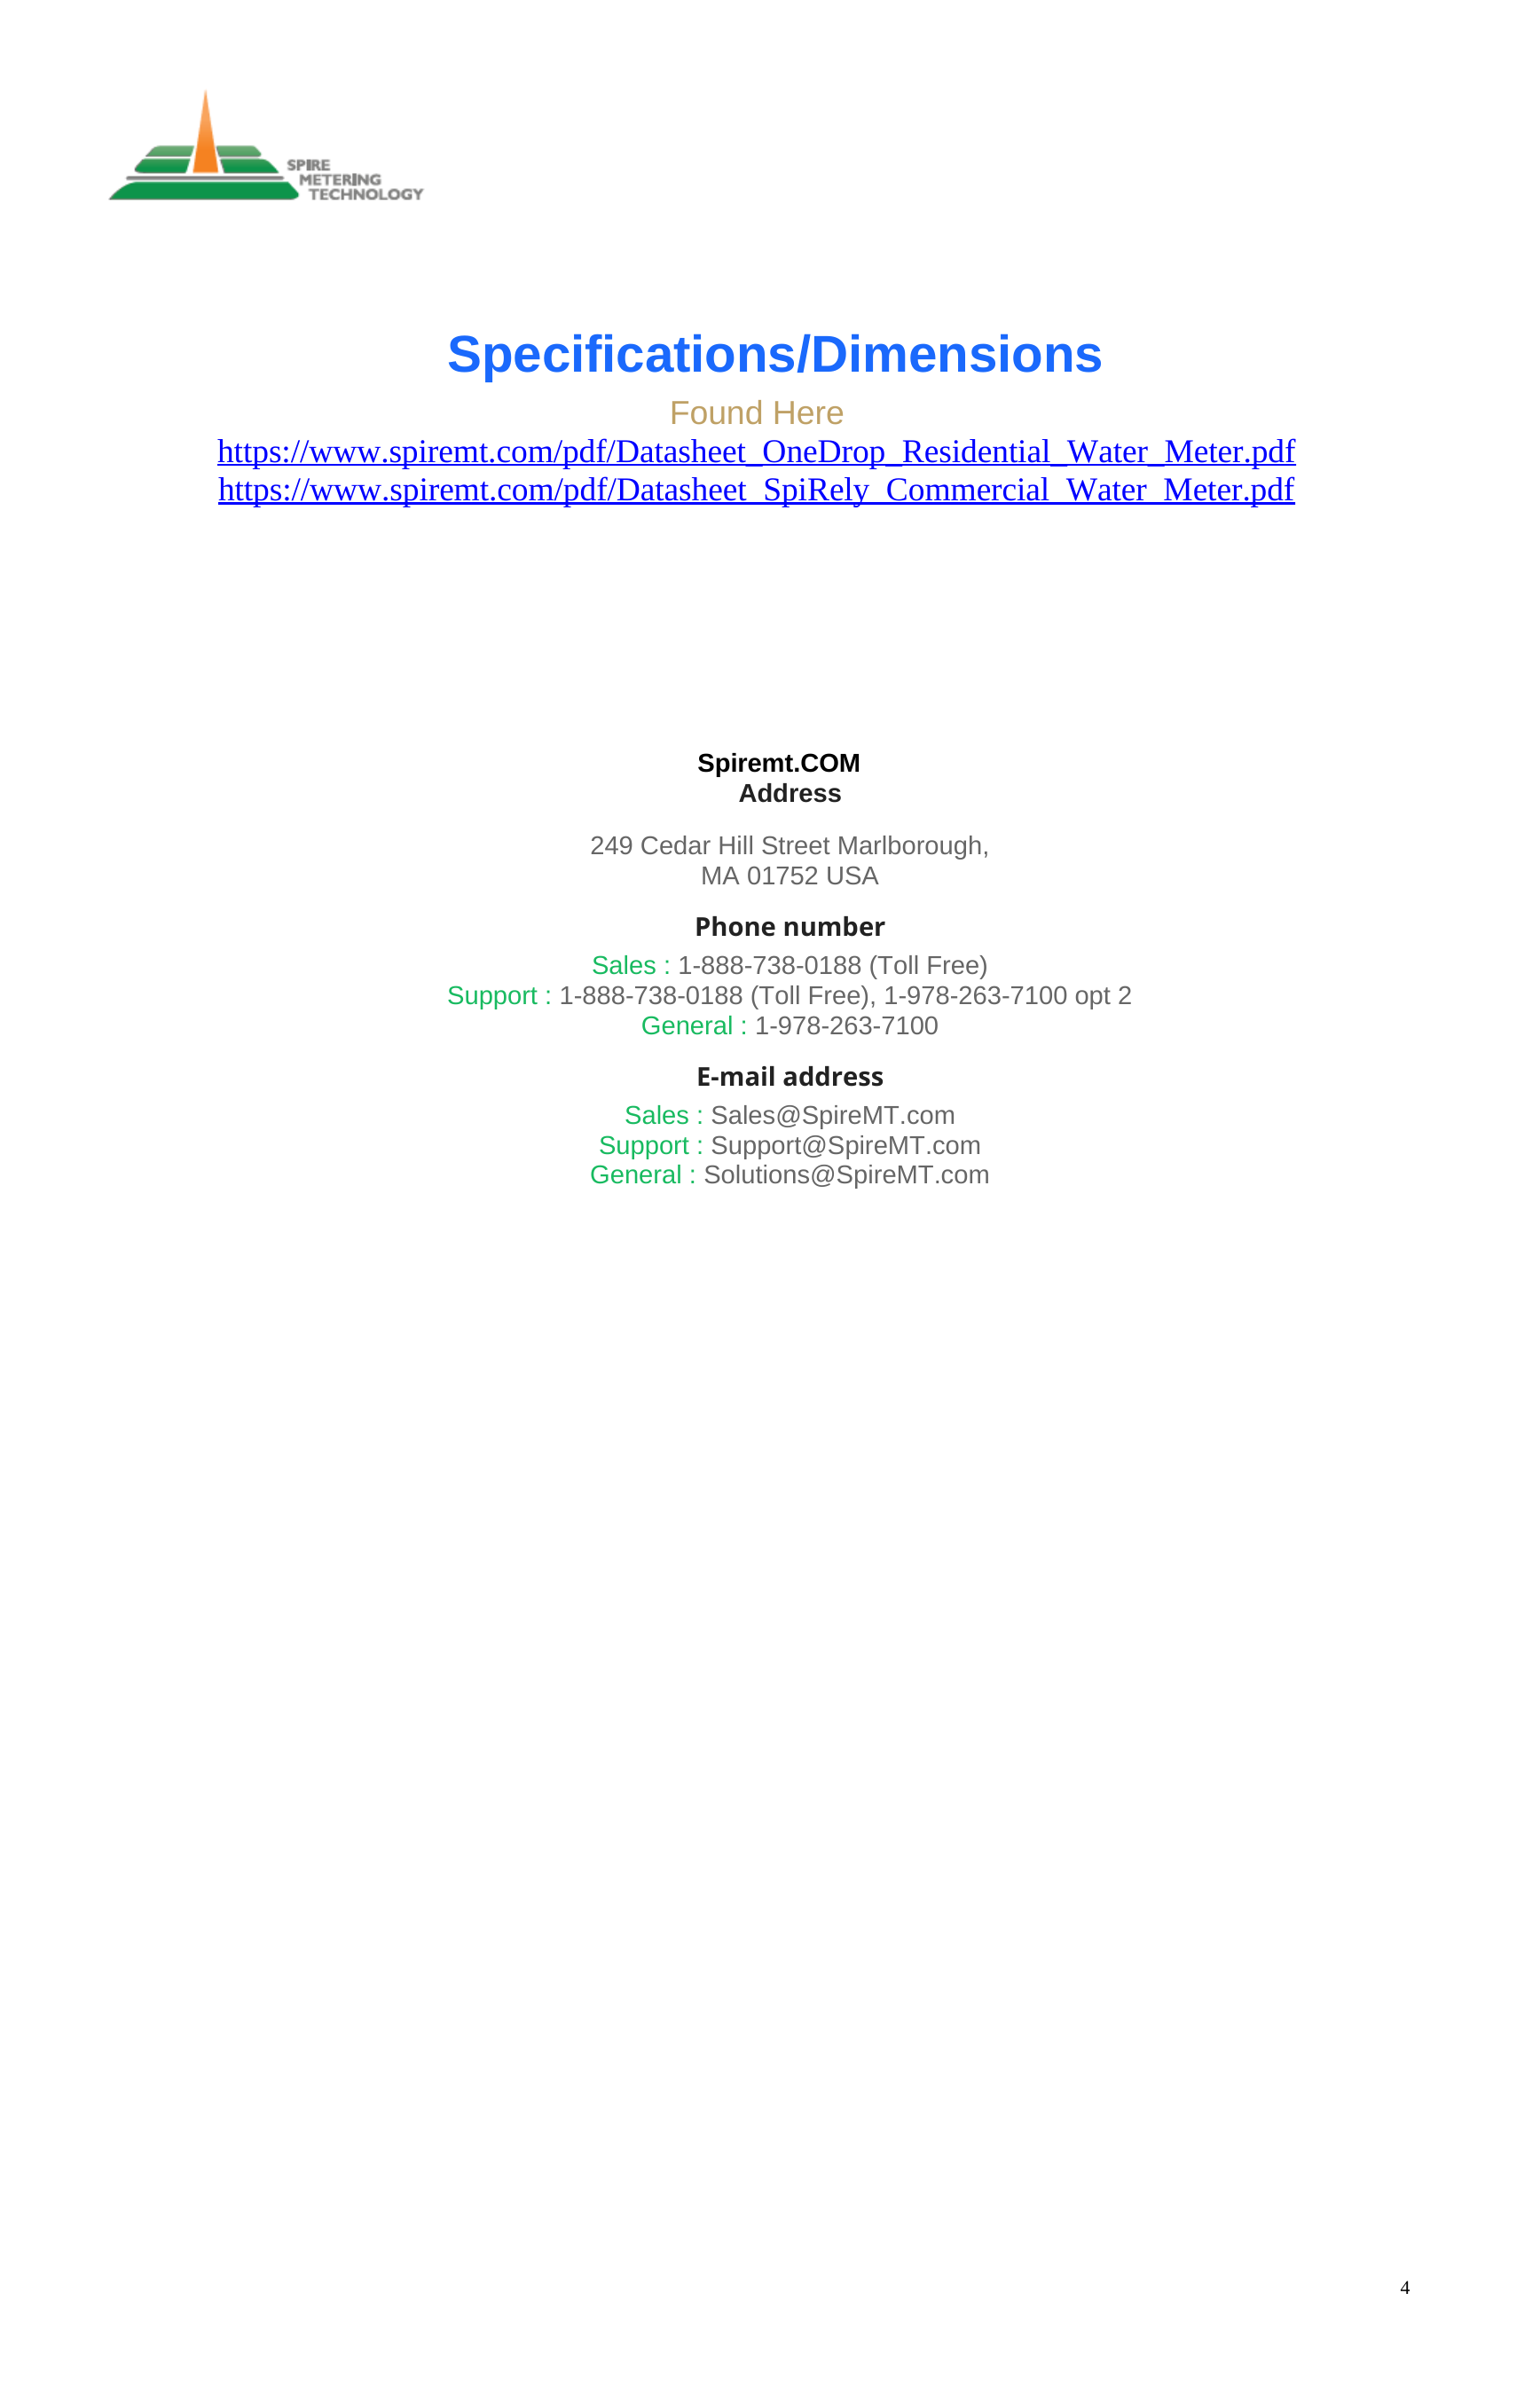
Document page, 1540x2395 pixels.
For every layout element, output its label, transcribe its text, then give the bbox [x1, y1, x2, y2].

text General : Solutions@SpireMT.com [227, 1159, 1352, 1190]
text Spiremt.COM [161, 748, 1352, 778]
text Specifications/Dimensions [447, 324, 1104, 383]
text https://www.spiremt.com/pdf/Datasheet_OneDrop_Residential_Water_Meter.pdf [161, 431, 1352, 469]
text https://www.spiremt.com/pdf/Datasheet_SpiRely_Commercial_Water_Meter.pdf [161, 469, 1352, 507]
text Sales : Sales@SpireMT.com [227, 1100, 1352, 1130]
text Support : 1-888-738-0188 (Toll Free), 1-978-263-7100 opt 2 [227, 980, 1352, 1009]
picture [98, 76, 430, 221]
text Address [227, 778, 1352, 807]
text General : 1-978-263-7100 [227, 1009, 1352, 1040]
text Support : Support@SpireMT.com [227, 1130, 1352, 1159]
text Found Here [161, 393, 1352, 431]
text Phone number [227, 908, 1352, 944]
text Sales : 1-888-738-0188 (Toll Free) [227, 950, 1352, 980]
text E-mail address [227, 1058, 1352, 1094]
text 249 Cedar Hill Street Marlborough, MA 01752 USA [227, 830, 1352, 890]
